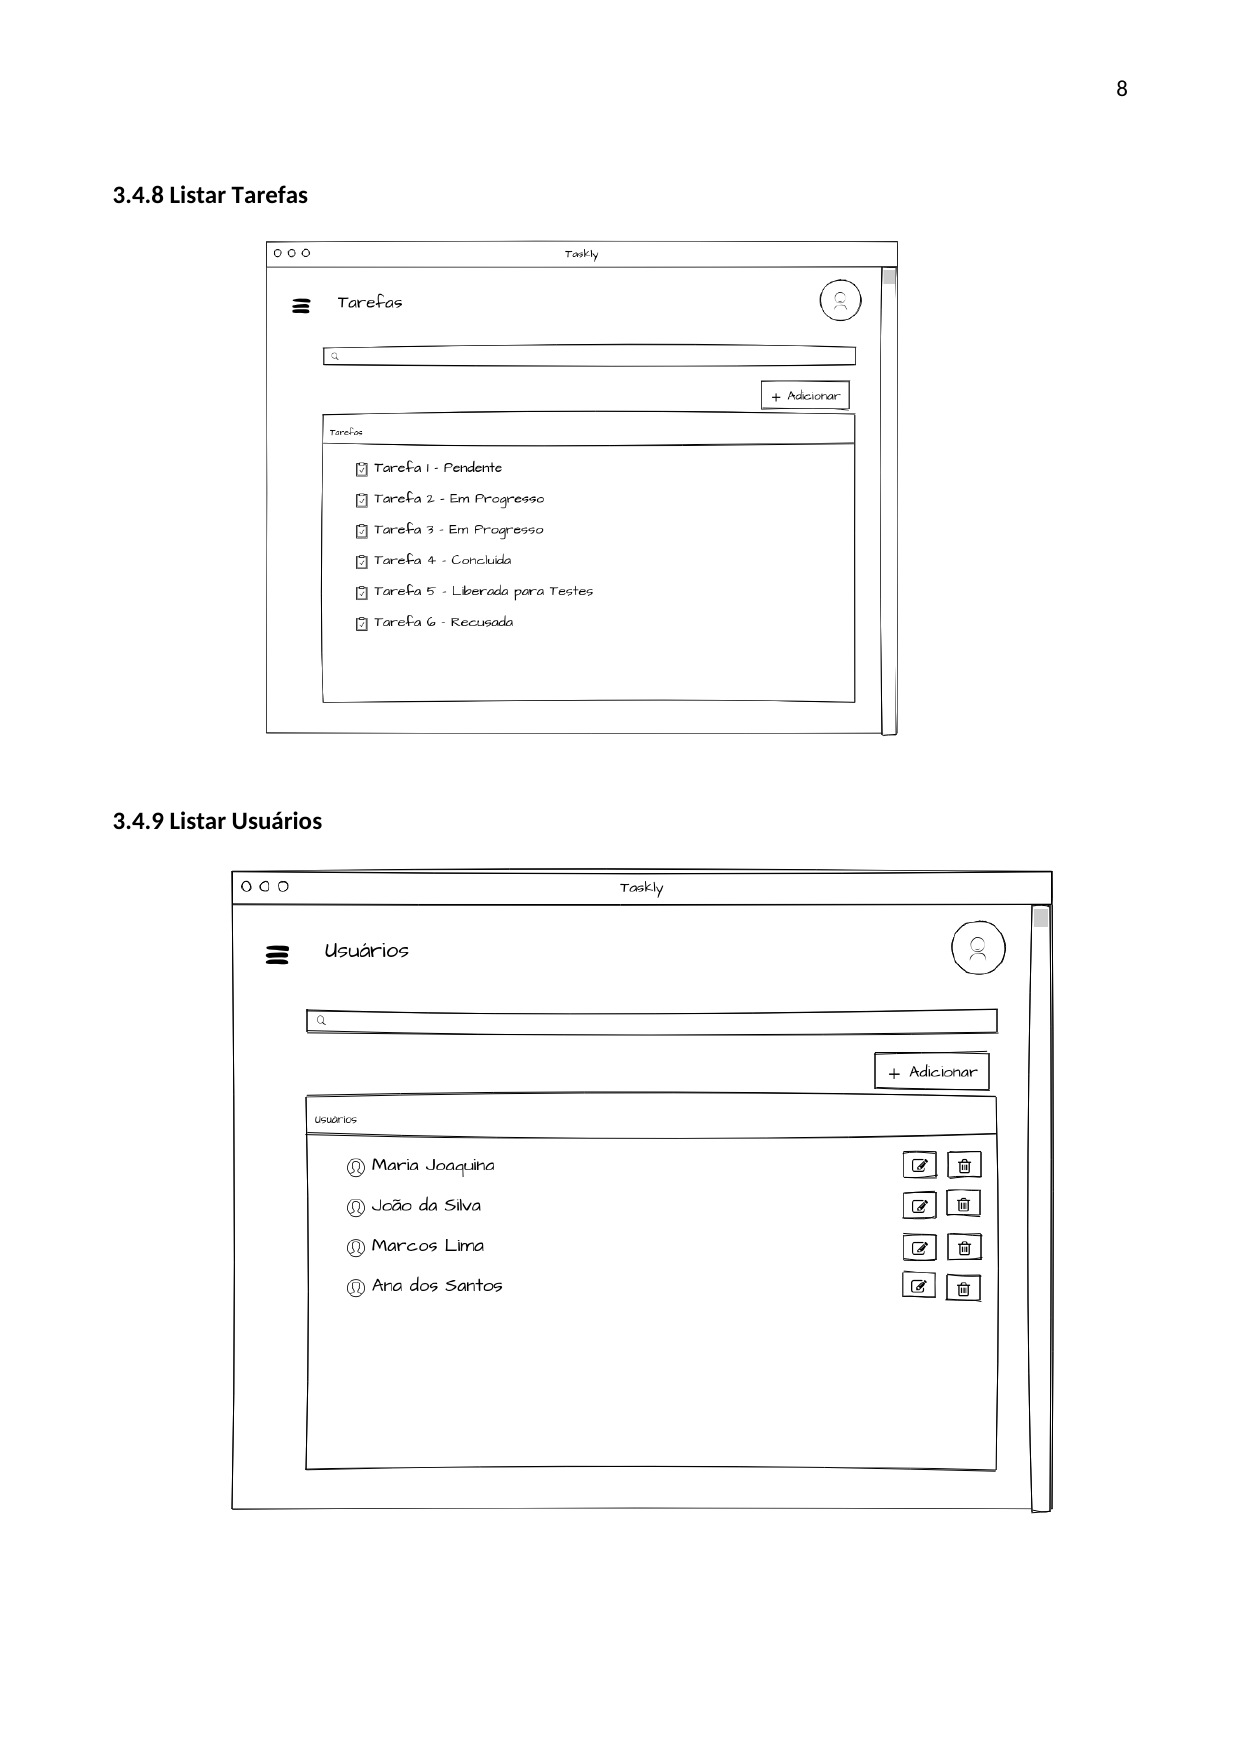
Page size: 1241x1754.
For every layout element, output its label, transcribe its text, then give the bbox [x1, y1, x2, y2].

picture [260, 225, 913, 738]
picture [186, 850, 1119, 1550]
